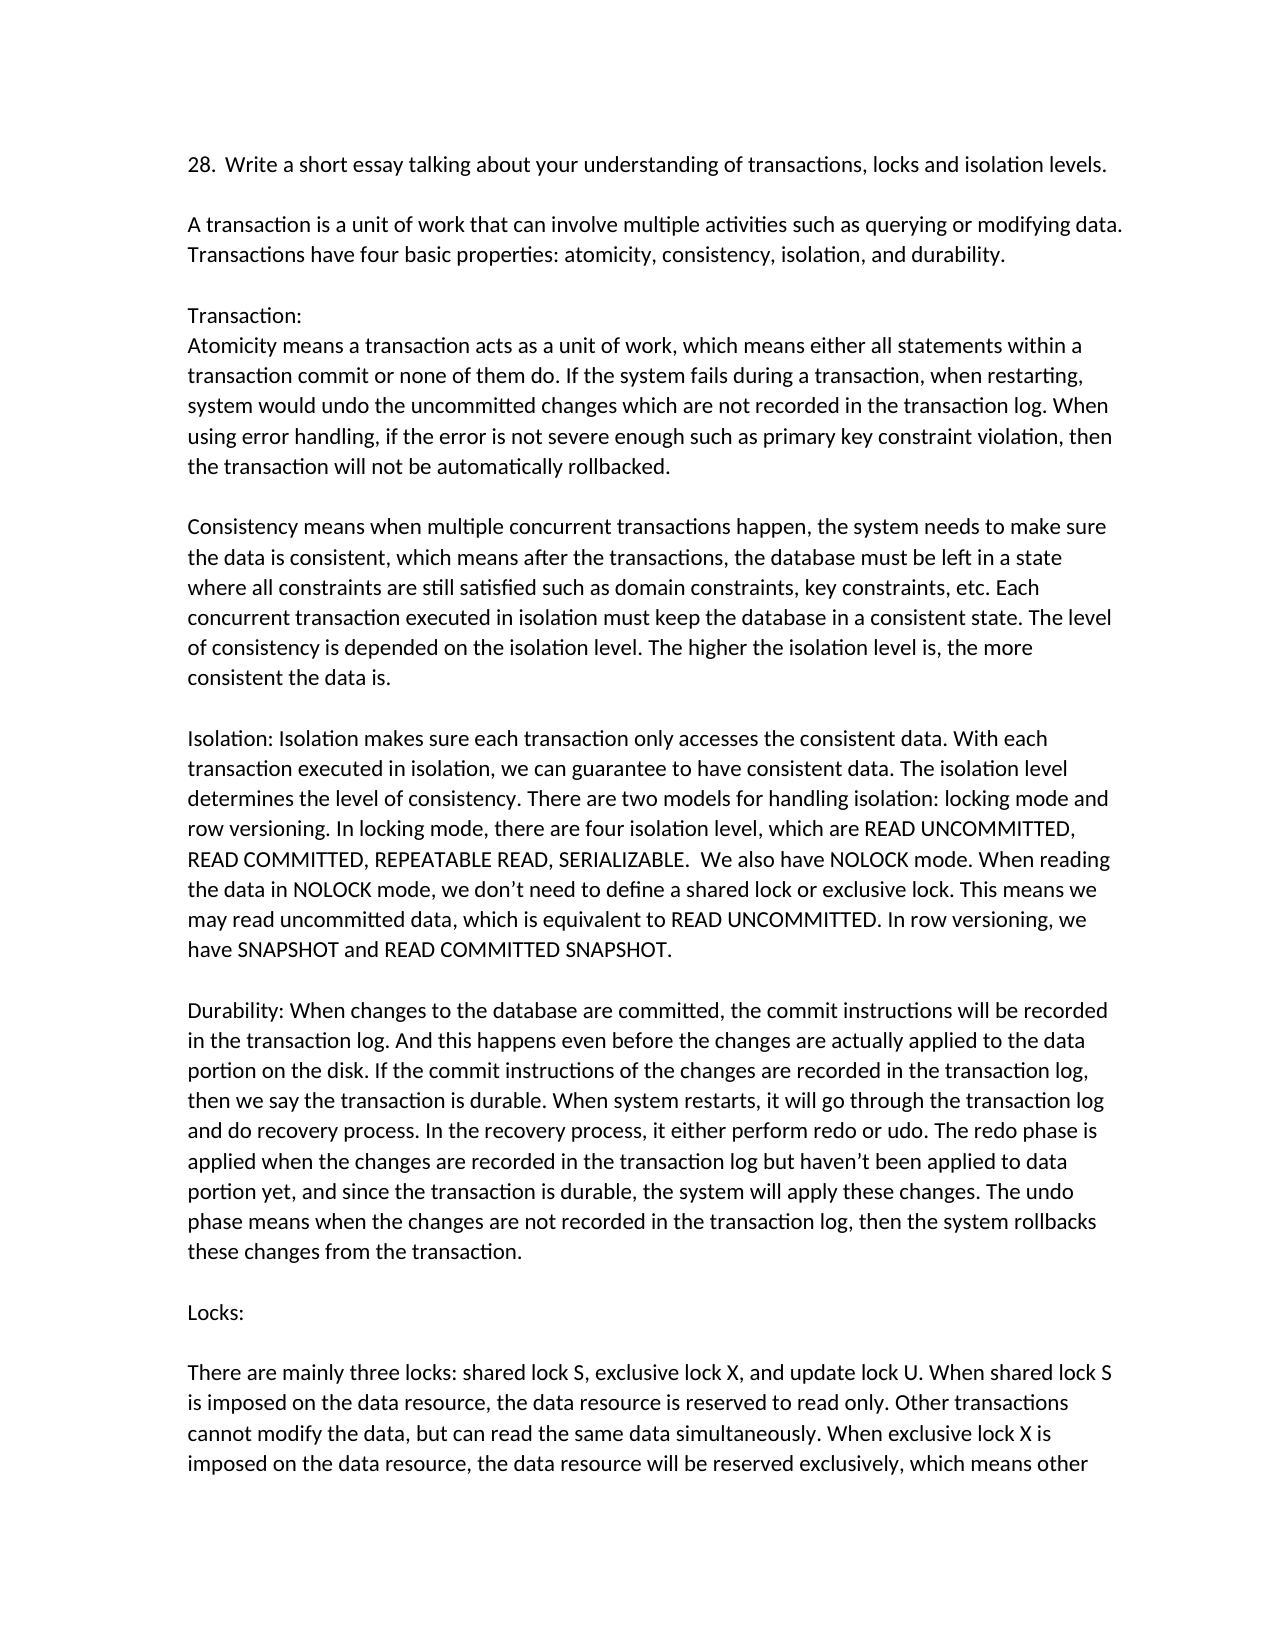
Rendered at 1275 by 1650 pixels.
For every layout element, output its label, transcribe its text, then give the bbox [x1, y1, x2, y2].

text Consistency means when multiple concurrent transactions happen, the system needs to make sure the data is consistent, which means after the transactions, the database must be left in a state where all constraints are still satisfied such as domain constraints, key constraints, etc. Each concurrent transaction executed in isolation must keep the database in a consistent state. The level of consistency is depended on the isolation level. The higher the isolation level is, the more consistent the data is. [187, 512, 1125, 692]
text A transaction is a unit of work that can involve multiple activities such as querying or modifying data. Transactions have four basic properties: atomicity, consistency, isolation, and durability. [187, 210, 1125, 269]
text Transaction: [187, 301, 1125, 329]
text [187, 1358, 1125, 1477]
list Write a short essay talking about your understanding of transactions, locks and isolation levels. [187, 150, 1125, 178]
text Isolation: Isolation makes sure each transaction only accesses the consistent data. With each transaction executed in isolation, we can guarantee to have consistent data. The isolation level determines the level of consistency. There are two models for handling isolation: locking mode and row versioning. In locking mode, there are four isolation level, which are READ UNCOMMITTED, READ COMMITTED, REPEATABLE READ, SERIALIZABLE. We also have NOLOCK mode. When reading the data in NOLOCK mode, we don’t need to define a shared lock or exclusive lock. This means we may read uncommitted data, which is equivalent to READ UNCOMMITTED. In row versioning, we have SNAPSHOT and READ COMMITTED SNAPSHOT. [187, 724, 1125, 963]
text Durability: When changes to the database are committed, the commit instructions will be recorded in the transaction log. And this happens even before the changes are actually applied to the data portion on the disk. If the commit instructions of the changes are recorded in the transaction log, then we say the transaction is durable. When system restarts, it will go through the transaction log and do recovery process. In the recovery process, it either perform redo or udo. The redo phase is applied when the changes are recorded in the transaction log but haven’t been applied to data portion yet, and since the transaction is durable, the system will apply these changes. The undo phase means when the changes are not recorded in the transaction log, then the system rollbacks these changes from the transaction. [187, 996, 1125, 1266]
text Locks: [187, 1298, 1125, 1326]
text Atomicity means a transaction acts as a unit of work, which means either all statements within a transaction commit or none of them do. If the system fails during a transaction, when restarting, system would undo the uncommitted changes which are not recorded in the transaction log. When using error handling, if the error is not severe enough such as primary key constraint violation, then the transaction will not be automatically rollbacked. [187, 331, 1125, 480]
